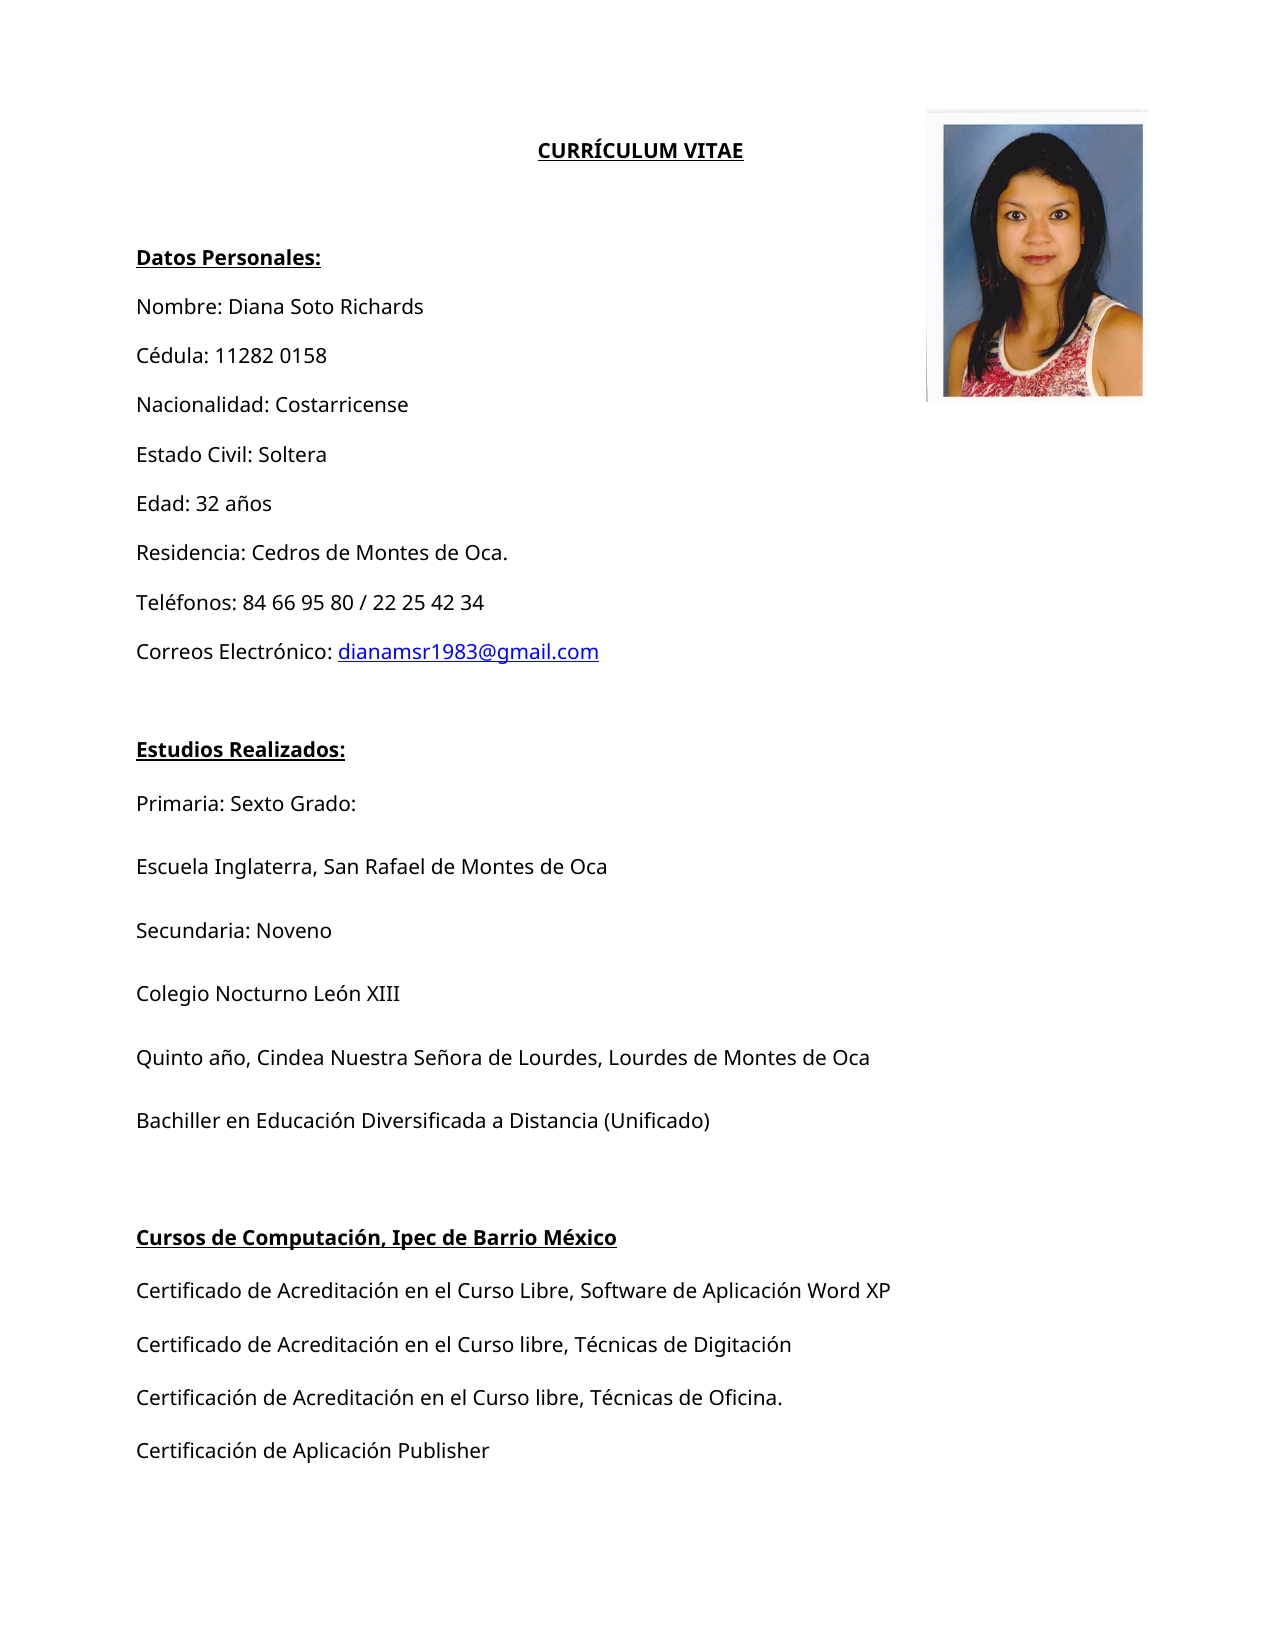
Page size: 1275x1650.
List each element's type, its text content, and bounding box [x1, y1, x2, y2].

text Bachiller en Educación Diversificada a Distancia (Unificado) [136, 1106, 1145, 1134]
text Certificado de Acreditación en el Curso Libre, Software de Aplicación Word XP [136, 1276, 1145, 1305]
text Teléfonos: 84 66 95 80 / 22 25 42 34 [136, 588, 1145, 616]
text Correos Electrónico: dianamsr1983@gmail.com [136, 637, 1145, 665]
text Estudios Realizados: [136, 735, 1145, 764]
text Cédula: 11282 0158 [136, 341, 1145, 370]
text Escuela Inglaterra, San Rafael de Montes de Oca [136, 852, 1145, 881]
text CURRÍCULUM VITAE [136, 136, 1145, 164]
text Primaria: Sexto Grado: [136, 789, 1145, 817]
text Datos Personales: [136, 243, 1145, 271]
text Certificación de Aplicación Publisher [136, 1437, 1145, 1465]
text Certificación de Acreditación en el Curso libre, Técnicas de Oficina. [136, 1383, 1145, 1412]
text Estado Civil: Soltera [136, 440, 1145, 468]
text Nacionalidad: Costarricense [136, 391, 1145, 419]
text Cursos de Computación, Ipec de Barrio México [136, 1223, 1145, 1251]
text Residencia: Cedros de Montes de Oca. [136, 538, 1145, 567]
text Nombre: Diana Soto Richards [136, 292, 1145, 320]
text Colegio Nocturno León XIII [136, 979, 1145, 1008]
text Secundaria: Noveno [136, 916, 1145, 944]
text Edad: 32 años [136, 489, 1145, 517]
text Certificado de Acreditación en el Curso libre, Técnicas de Digitación [136, 1330, 1145, 1358]
text Quinto año, Cindea Nuestra Señora de Lourdes, Lourdes de Montes de Oca [136, 1043, 1145, 1071]
picture [926, 109, 1149, 402]
